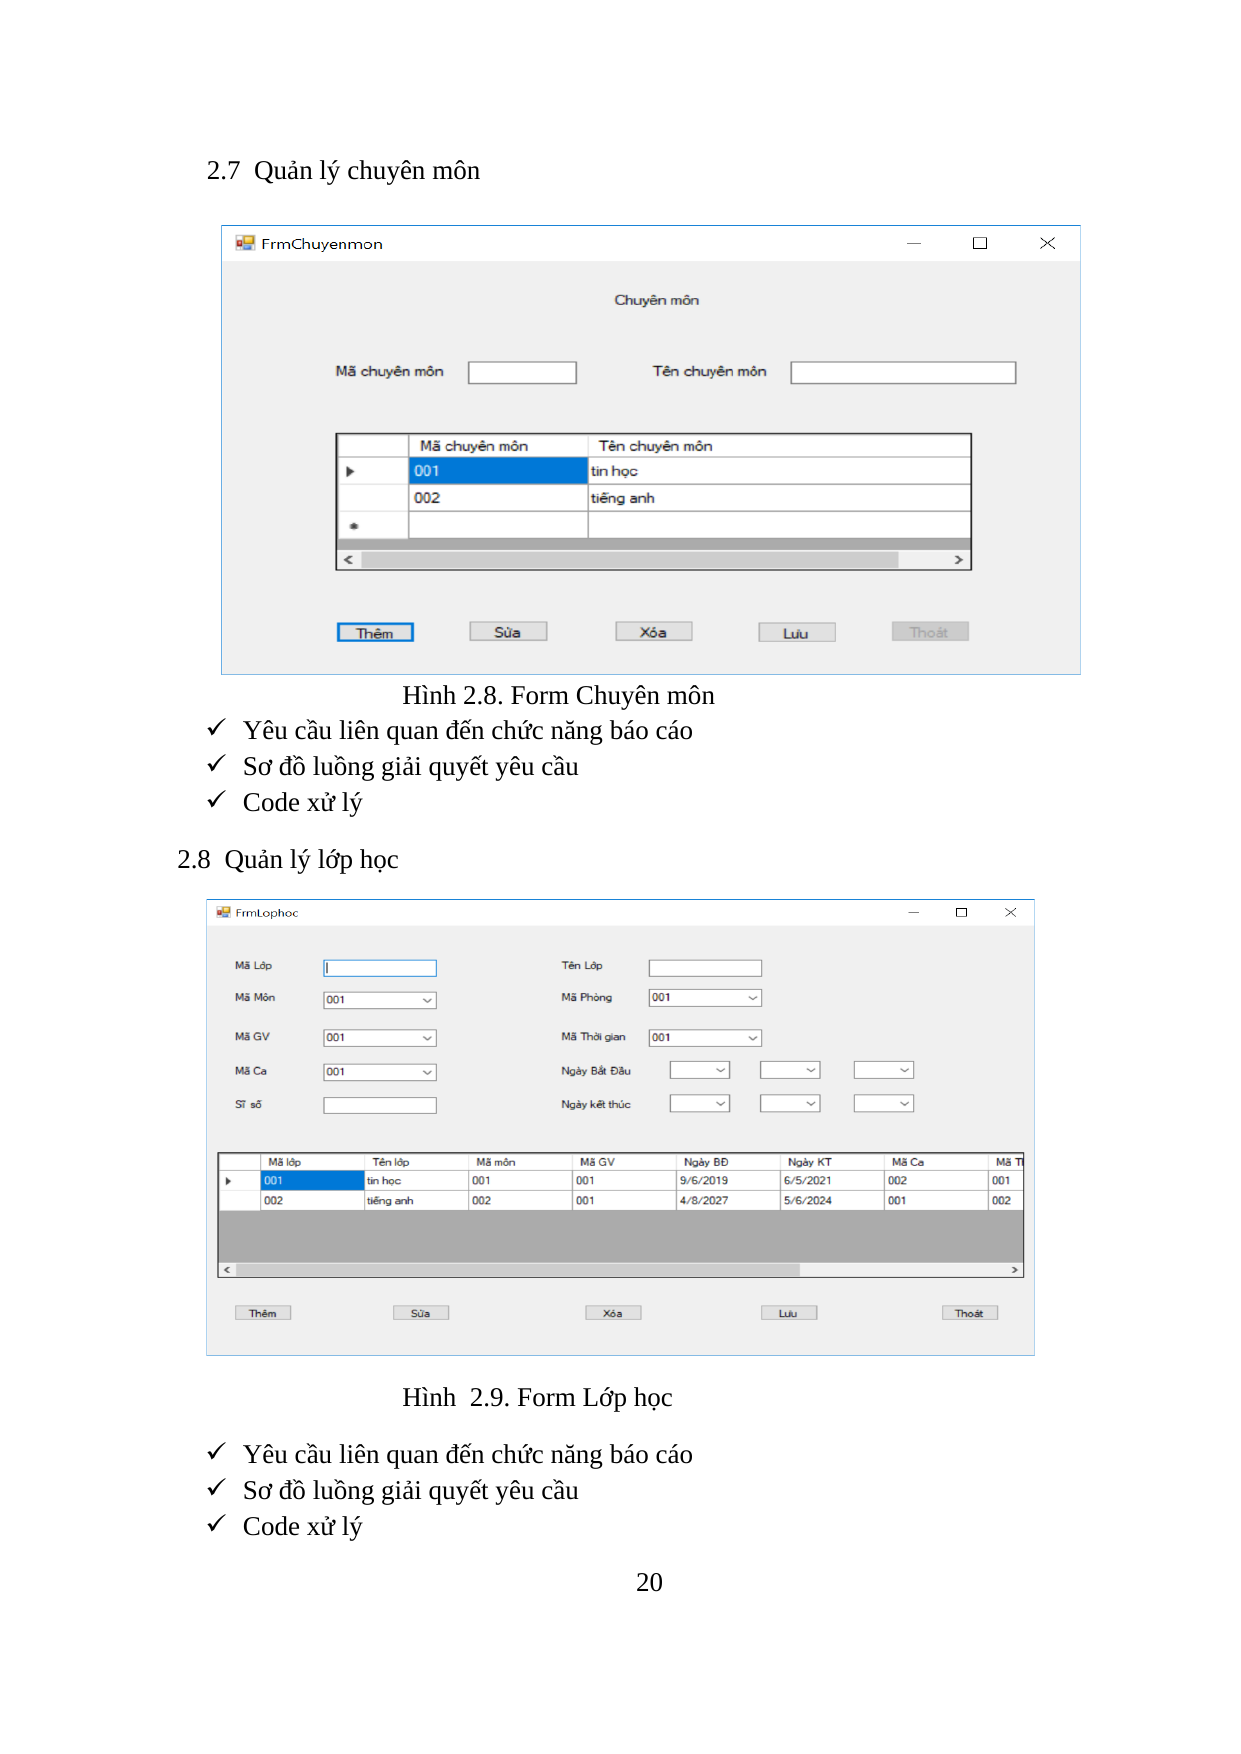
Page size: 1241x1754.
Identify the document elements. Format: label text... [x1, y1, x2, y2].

list Sơ đồ luồng giải quyết yêu cầu [205, 750, 1122, 782]
picture [206, 899, 1035, 1356]
list Code xử lý [205, 1510, 1122, 1541]
list Code xử lý [205, 786, 1122, 818]
list Sơ đồ luồng giải quyết yêu cầu [205, 1474, 1122, 1505]
list Yêu cầu liên quan đến chức năng báo cáo [205, 714, 1122, 746]
picture [221, 225, 1081, 675]
list Hình 2.8. Form Chuyên môn [402, 679, 1122, 710]
list Yêu cầu liên quan đến chức năng báo cáo [205, 1438, 1122, 1469]
list 2.7 Quản lý chuyên môn [207, 154, 1122, 185]
text 2.8 Quản lý lớp học [177, 843, 1122, 874]
text Hình 2.9. Form Lớp học [402, 1381, 1122, 1412]
